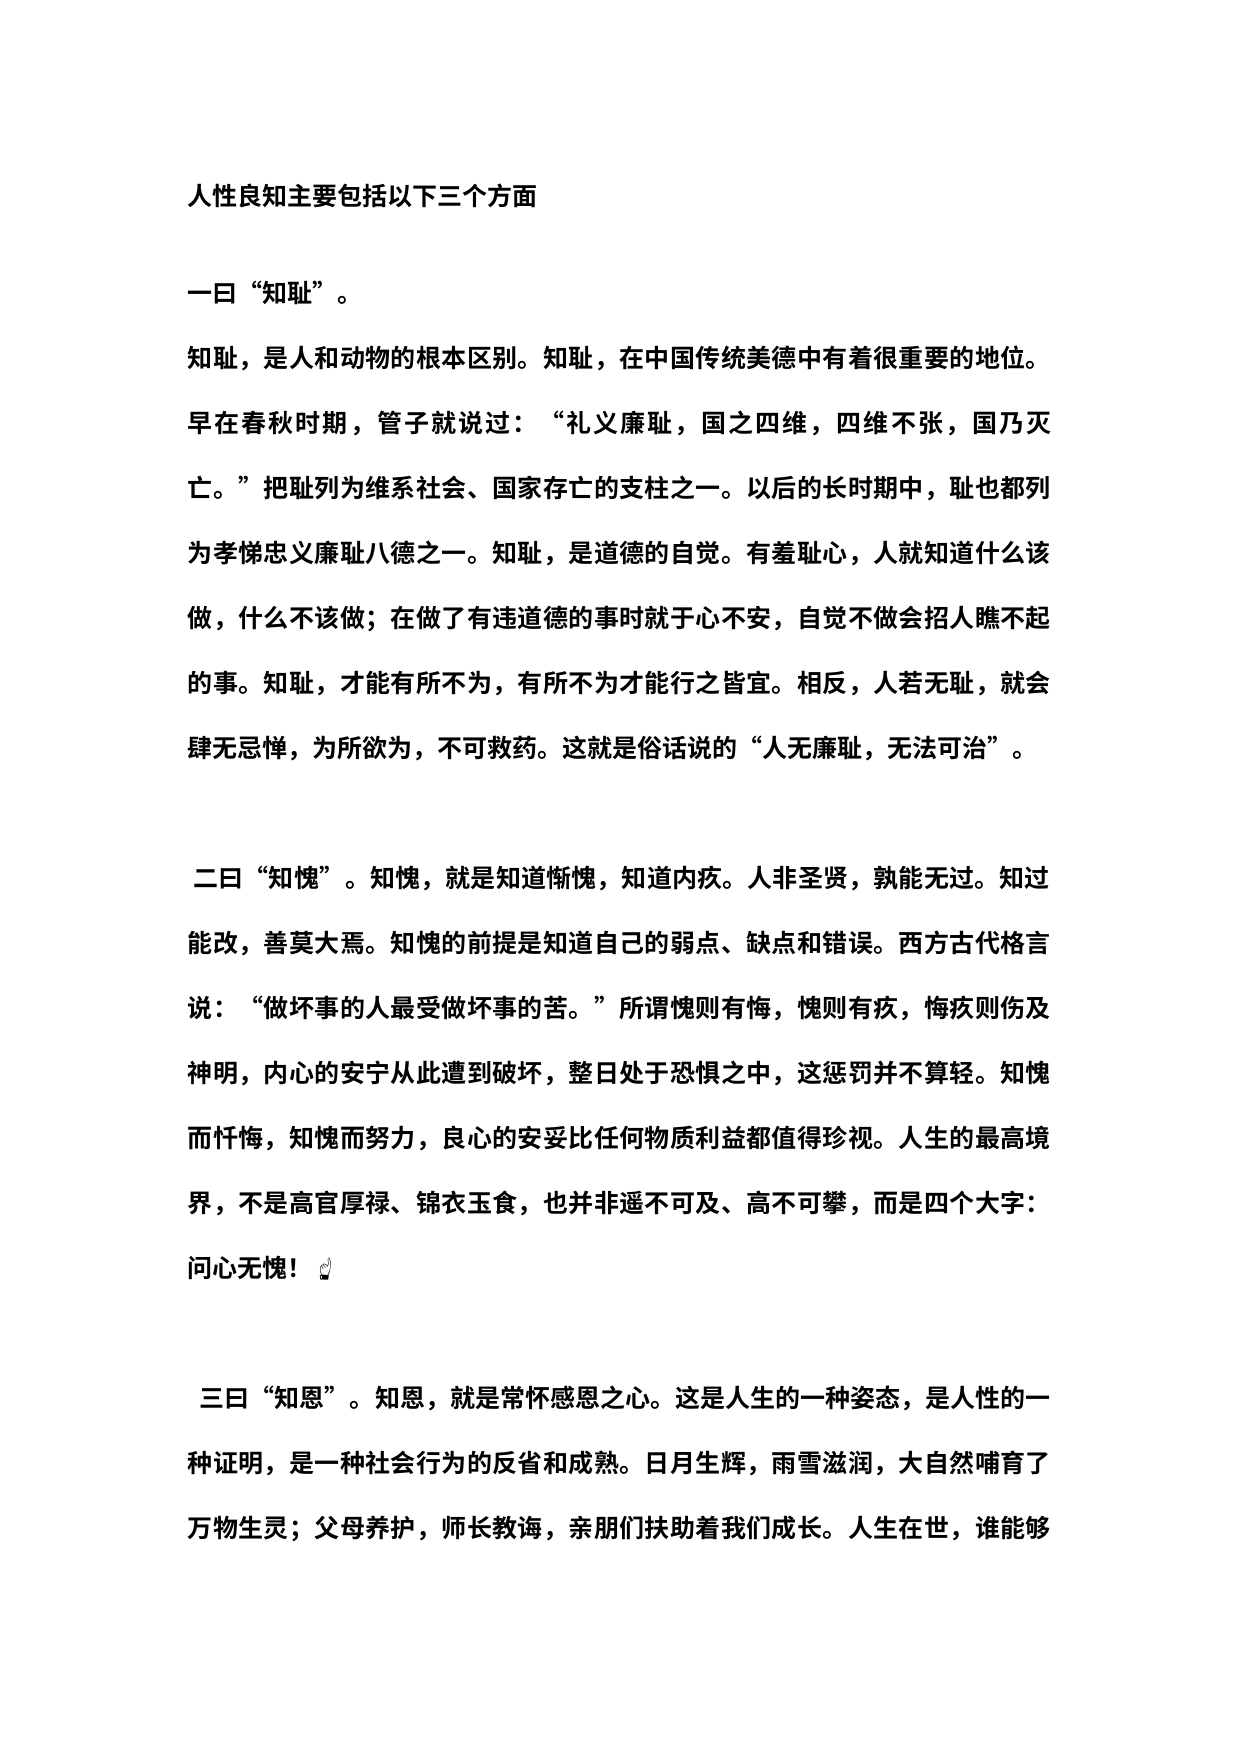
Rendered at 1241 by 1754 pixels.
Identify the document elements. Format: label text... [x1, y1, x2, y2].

text 知耻，是人和动物的根本区别。知耻，在中国传统美德中有着很重要的地位。早在春秋时期，管子就说过：“礼义廉耻，国之四维，四维不张，国乃灭亡。”把耻列为维系社会、国家存亡的支柱之一。以后的长时期中，耻也都列为孝悌忠义廉耻八德之一。知耻，是道德的自觉。有羞耻心，人就知道什么该做，什么不该做；在做了有违道德的事时就于心不安，自觉不做会招人瞧不起的事。知耻，才能有所不为，有所不为才能行之皆宜。相反，人若无耻，就会肆无忌惮，为所欲为，不可救药。这就是俗话说的“人无廉耻，无法可治”。 [187, 324, 1053, 779]
text 二曰“知愧”。知愧，就是知道惭愧，知道内疚。人非圣贤，孰能无过。知过能改，善莫大焉。知愧的前提是知道自己的弱点、缺点和错误。西方古代格言说：“做坏事的人最受做坏事的苦。”所谓愧则有悔，愧则有疚，悔疚则伤及神明，内心的安宁从此遭到破坏，整日处于恐惧之中，这惩罚并不算轻。知愧而忏悔，知愧而努力，良心的安妥比任何物质利益都值得珍视。人生的最高境界，不是高官厚禄、锦衣玉食，也并非遥不可及、高不可攀，而是四个大字：问心无愧！ [187, 812, 1053, 1299]
text 人性良知主要包括以下三个方面 [187, 162, 1053, 227]
text 一曰“知耻”。 [187, 227, 1053, 324]
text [187, 1332, 1053, 1559]
